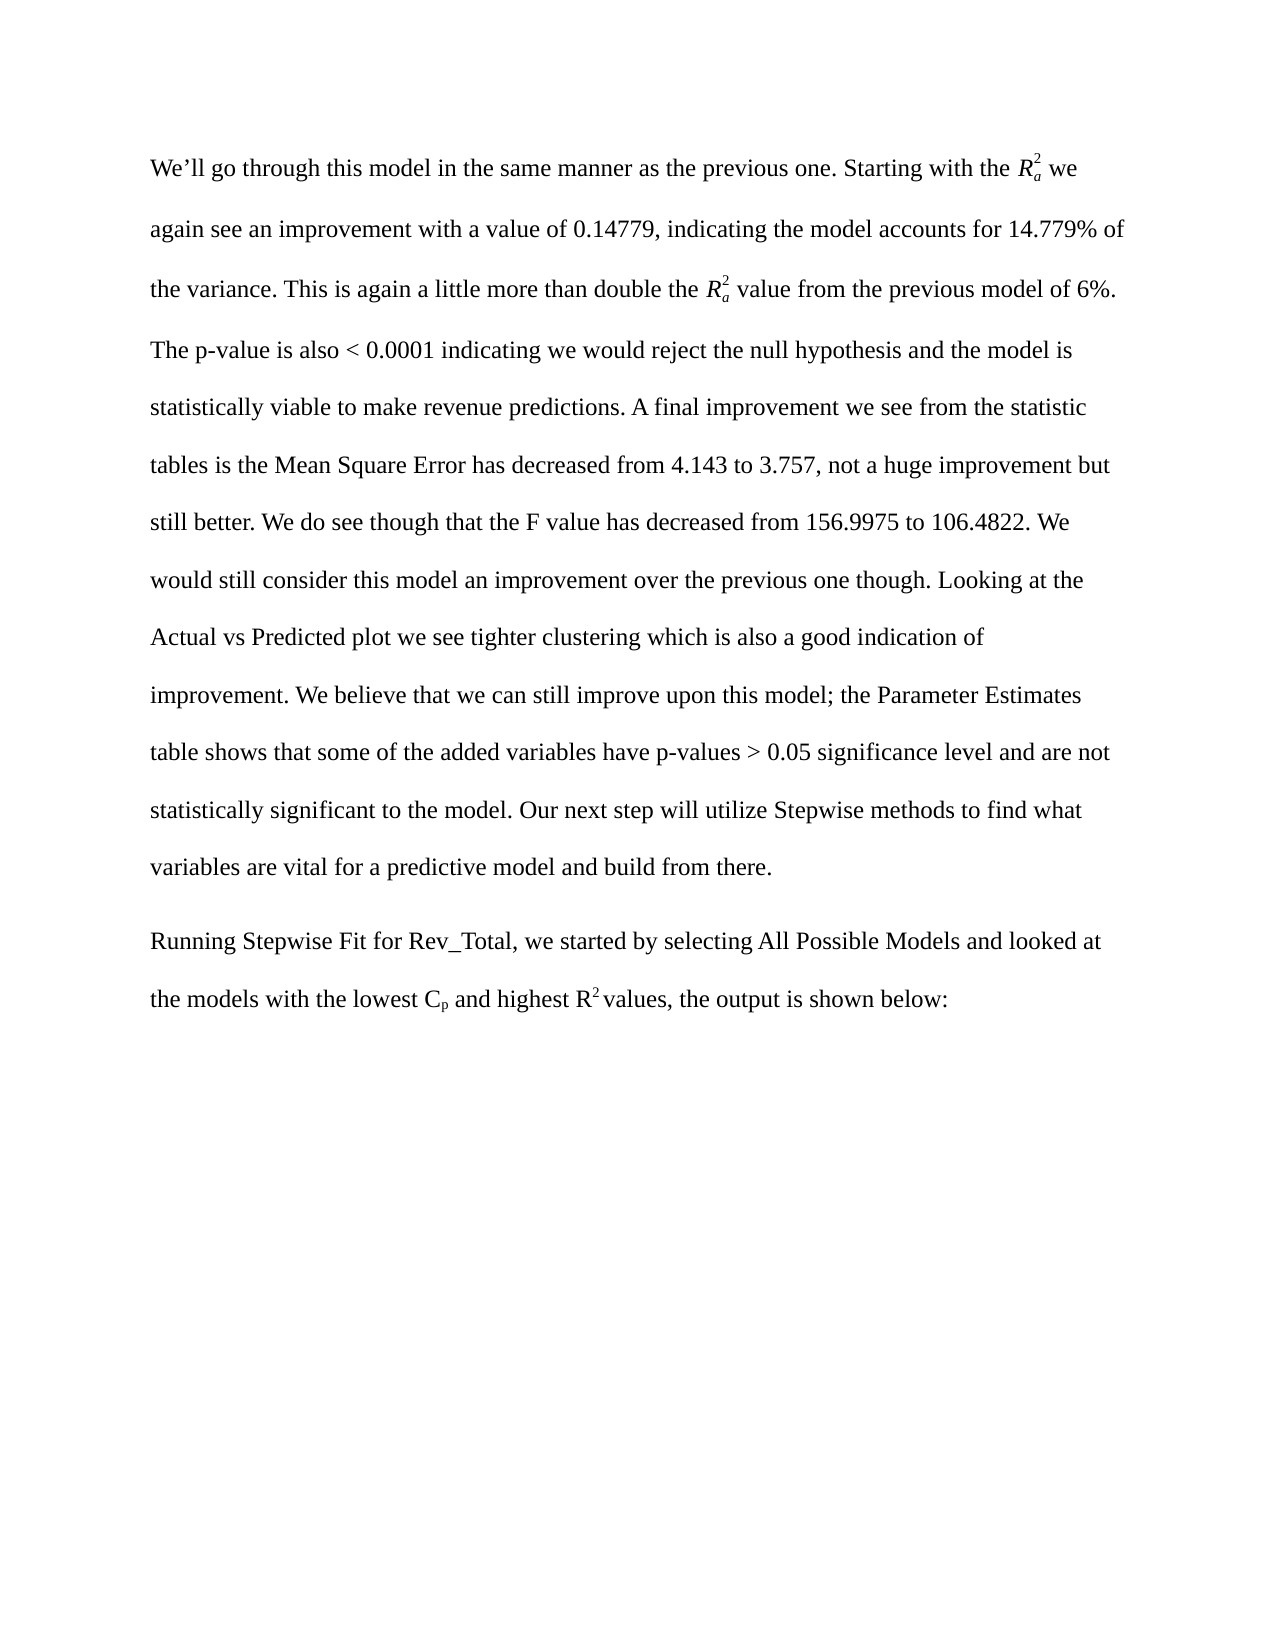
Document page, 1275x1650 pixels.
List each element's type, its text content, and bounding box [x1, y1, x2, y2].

text Running Stepwise Fit for Rev_Total, we started by selecting All Possible Models and looked at the models with the lowest Cp and highest R2 values, the output is shown below: [150, 926, 1125, 1013]
text We’ll go through this model in the same manner as the previous one. Starting with the we again see an improvement with a value of 0.14779, indicating the model accounts for 14.779% of the variance. This is again a little more than double the value from the previous model of 6%. The p-value is also < 0.0001 indicating we would reject the null hypothesis and the model is statistically viable to make revenue predictions. A final improvement we see from the statistic tables is the Mean Square Error has decreased from 4.143 to 3.757, not a huge improvement but still better. We do see though that the F value has decreased from 156.9975 to 106.4822. We would still consider this model an improvement over the previous one though. Looking at the Actual vs Predicted plot we see tighter clustering which is also a good indication of improvement. We believe that we can still improve upon this model; the Parameter Estimates table shows that some of the added variables have p-values > 0.05 significance level and are not statistically significant to the model. Our next step will utilize Stepwise methods to find what variables are vital for a predictive model and build from there. [150, 150, 1125, 881]
